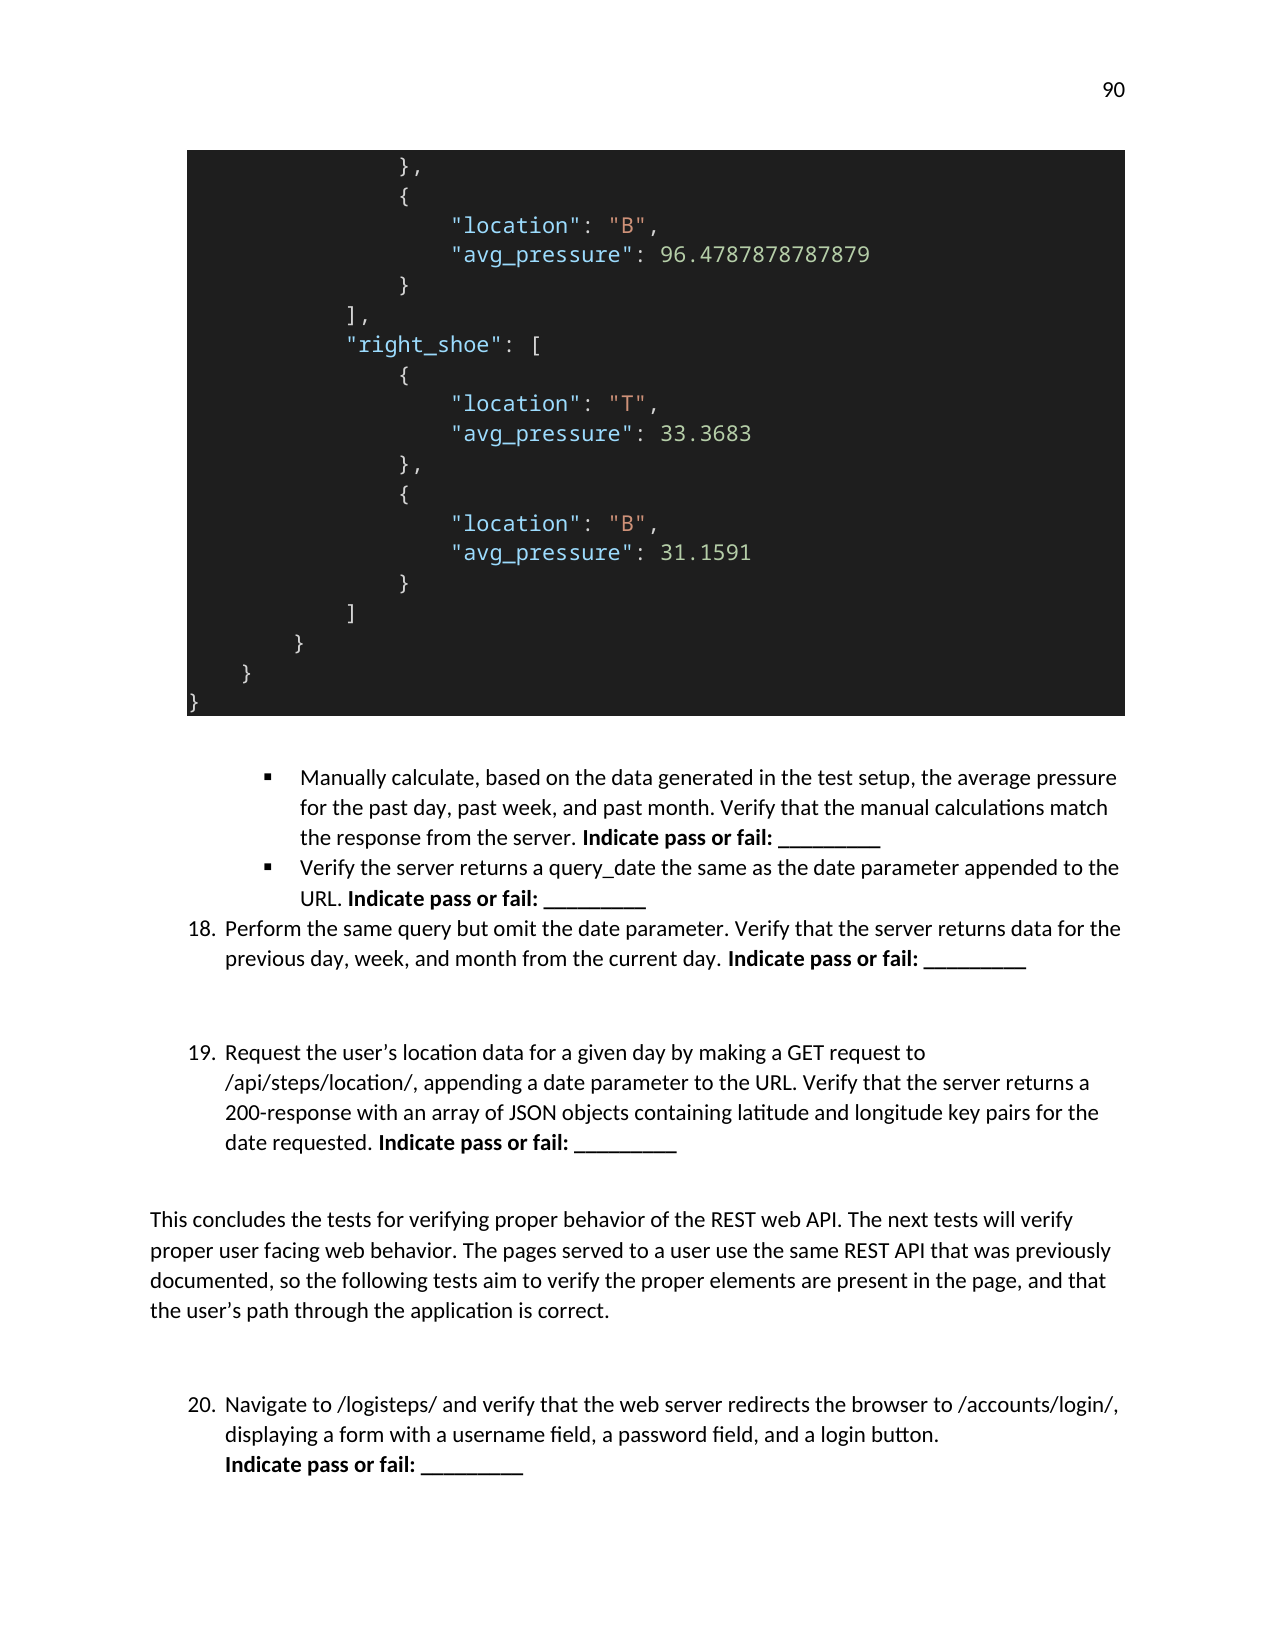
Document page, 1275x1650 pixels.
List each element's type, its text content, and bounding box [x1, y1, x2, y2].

list Perform the same query but omit the date parameter. Verify that the server returns data for the previous day, week, and month from the current day. Indicate pass or fail: _________ [187, 914, 1125, 972]
text "avg_pressure": 31.1591 [187, 537, 1125, 567]
text { [187, 180, 1125, 209]
text This concludes the tests for verifying proper behavior of the REST web API. The next tests will verify proper user facing web behavior. The pages served to a user use the same REST API that was previously documented, so the following tests aim to verify the proper elements are present in the page, and that the user’s path through the application is correct. [150, 1206, 1125, 1324]
text } [187, 269, 1125, 299]
list Request the user’s location data for a given day by making a GET request to /api/steps/location/, appending a date parameter to the URL. Verify that the server returns a 200-response with an array of JSON objects containing latitude and longitude key pairs for the date requested. Indicate pass or fail: _________ [187, 1038, 1125, 1157]
text ], [187, 299, 1125, 329]
text { [187, 478, 1125, 507]
text "avg_pressure": 96.4787878787879 [187, 239, 1125, 269]
text "location": "T", [187, 388, 1125, 418]
text "location": "B", [187, 209, 1125, 239]
text "location": "B", [187, 507, 1125, 537]
list Indicate pass or fail: _________ [225, 1450, 1125, 1478]
text "avg_pressure": 33.3683 [187, 418, 1125, 448]
text } [187, 627, 1125, 656]
text } [187, 567, 1125, 597]
list Manually calculate, based on the data generated in the test setup, the average pressure for the past day, past week, and past month. Verify that the manual calculations match the response from the server. Indicate pass or fail: _________ [262, 763, 1125, 851]
text }, [187, 448, 1125, 478]
list Verify the server returns a query_date the same as the date parameter appended to the URL. Indicate pass or fail: _________ [262, 853, 1125, 912]
text } [187, 656, 1125, 686]
text ] [187, 597, 1125, 627]
text }, [187, 150, 1125, 180]
list Navigate to /logisteps/ and verify that the web server redirects the browser to /accounts/login/, displaying a form with a username field, a password field, and a login button. [187, 1390, 1125, 1448]
text } [187, 686, 1125, 716]
text "right_shoe": [ [187, 329, 1125, 358]
text { [187, 358, 1125, 388]
